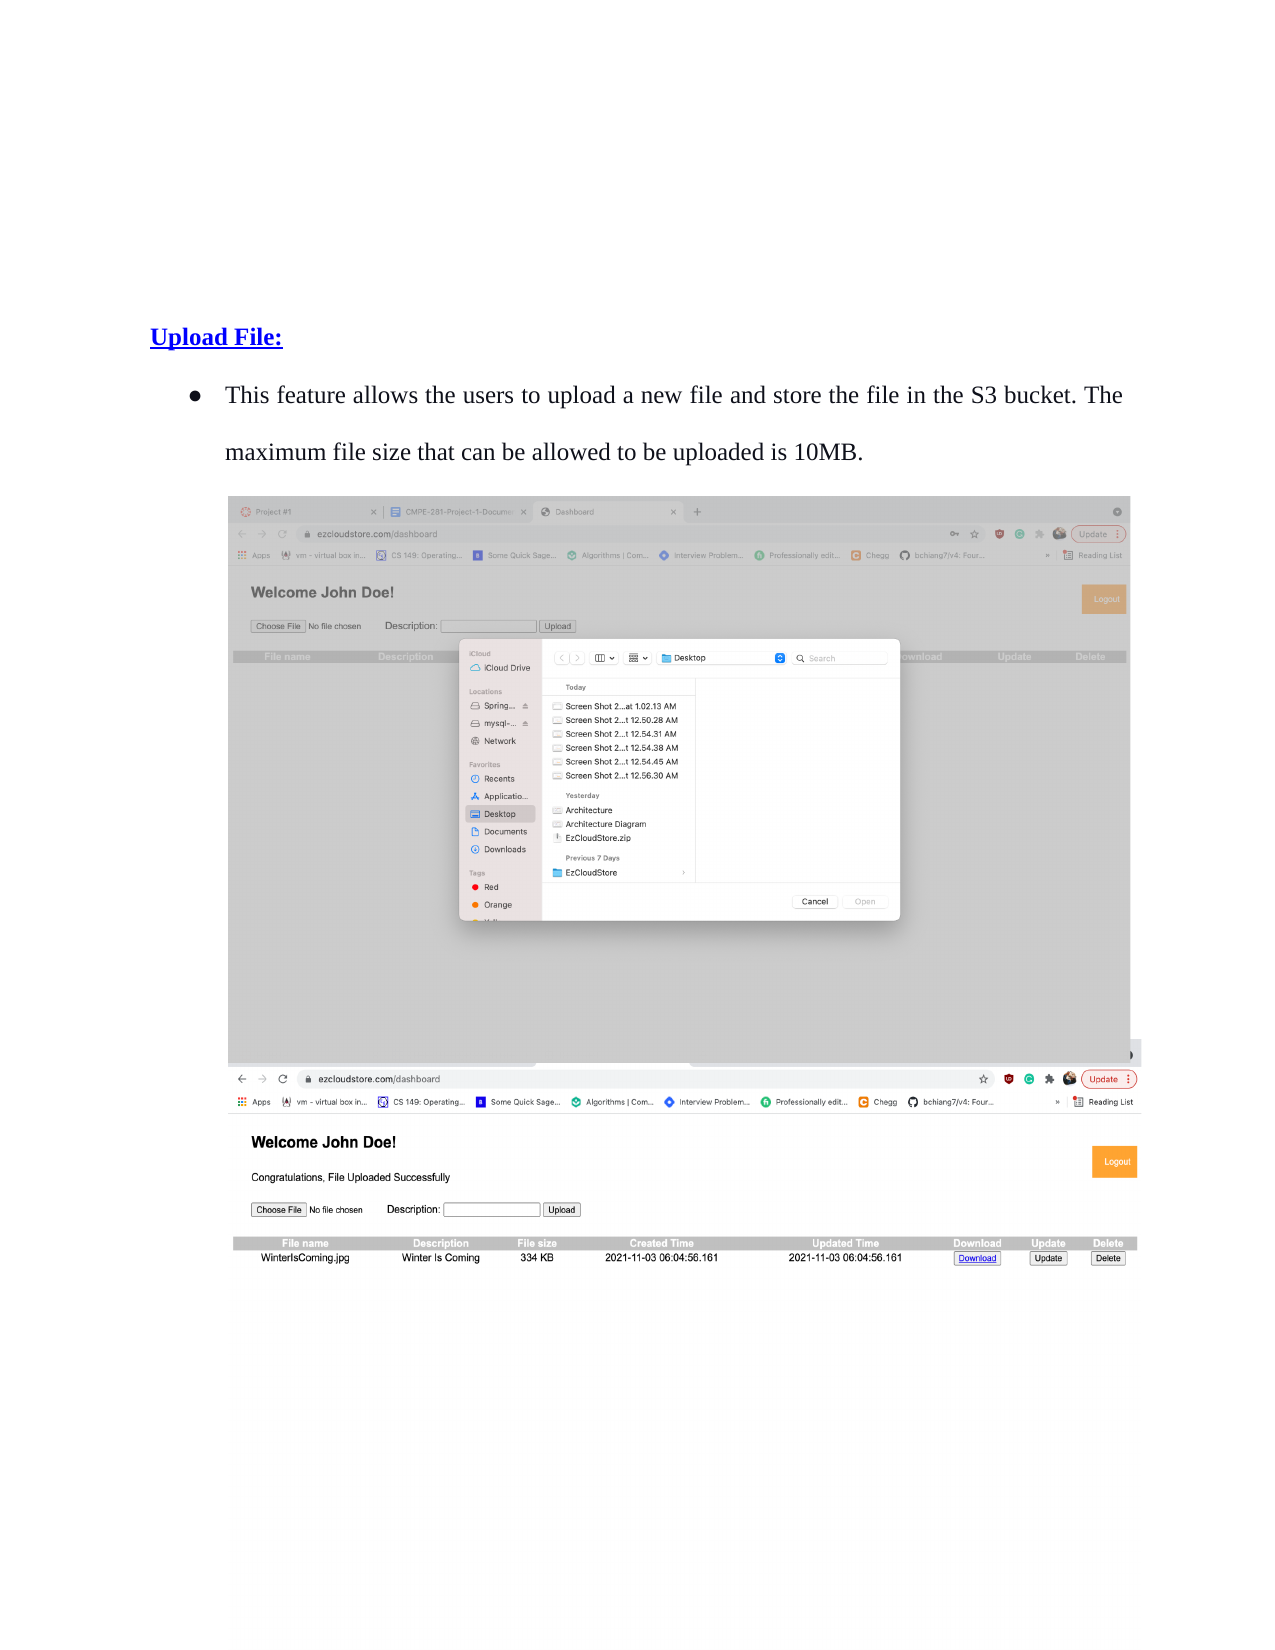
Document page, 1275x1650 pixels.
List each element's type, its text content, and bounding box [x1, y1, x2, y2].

picture [228, 496, 1142, 1650]
text Upload File: [150, 322, 1125, 351]
list This feature allows the users to upload a new file and store the file in the S3 bucket. The maximum file size that can be allowed to be uploaded is 10MB. [187, 380, 1125, 466]
